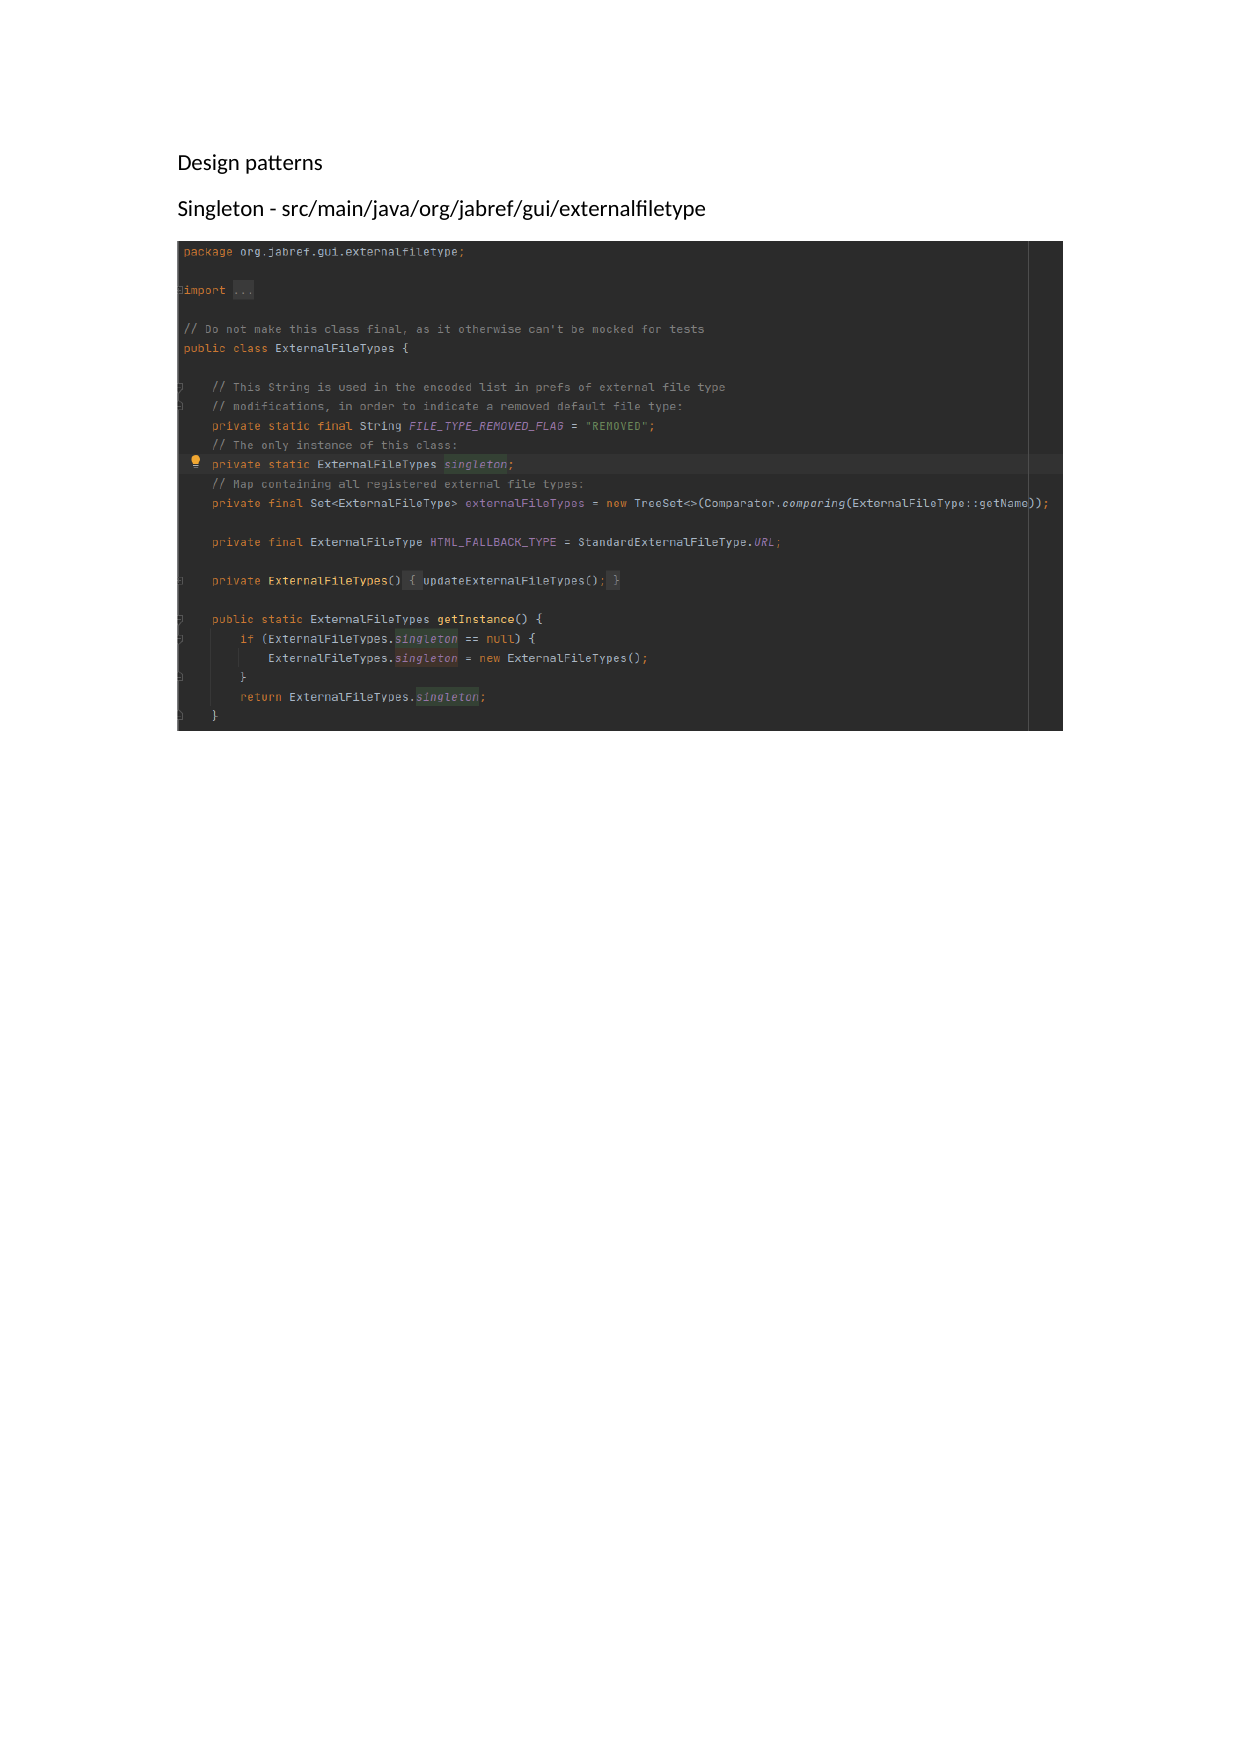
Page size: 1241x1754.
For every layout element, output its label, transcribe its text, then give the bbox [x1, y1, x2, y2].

text Design patterns [177, 148, 1063, 176]
picture [177, 241, 1063, 731]
text Singleton - src/main/java/org/jabref/gui/externalfiletype [177, 194, 1063, 222]
